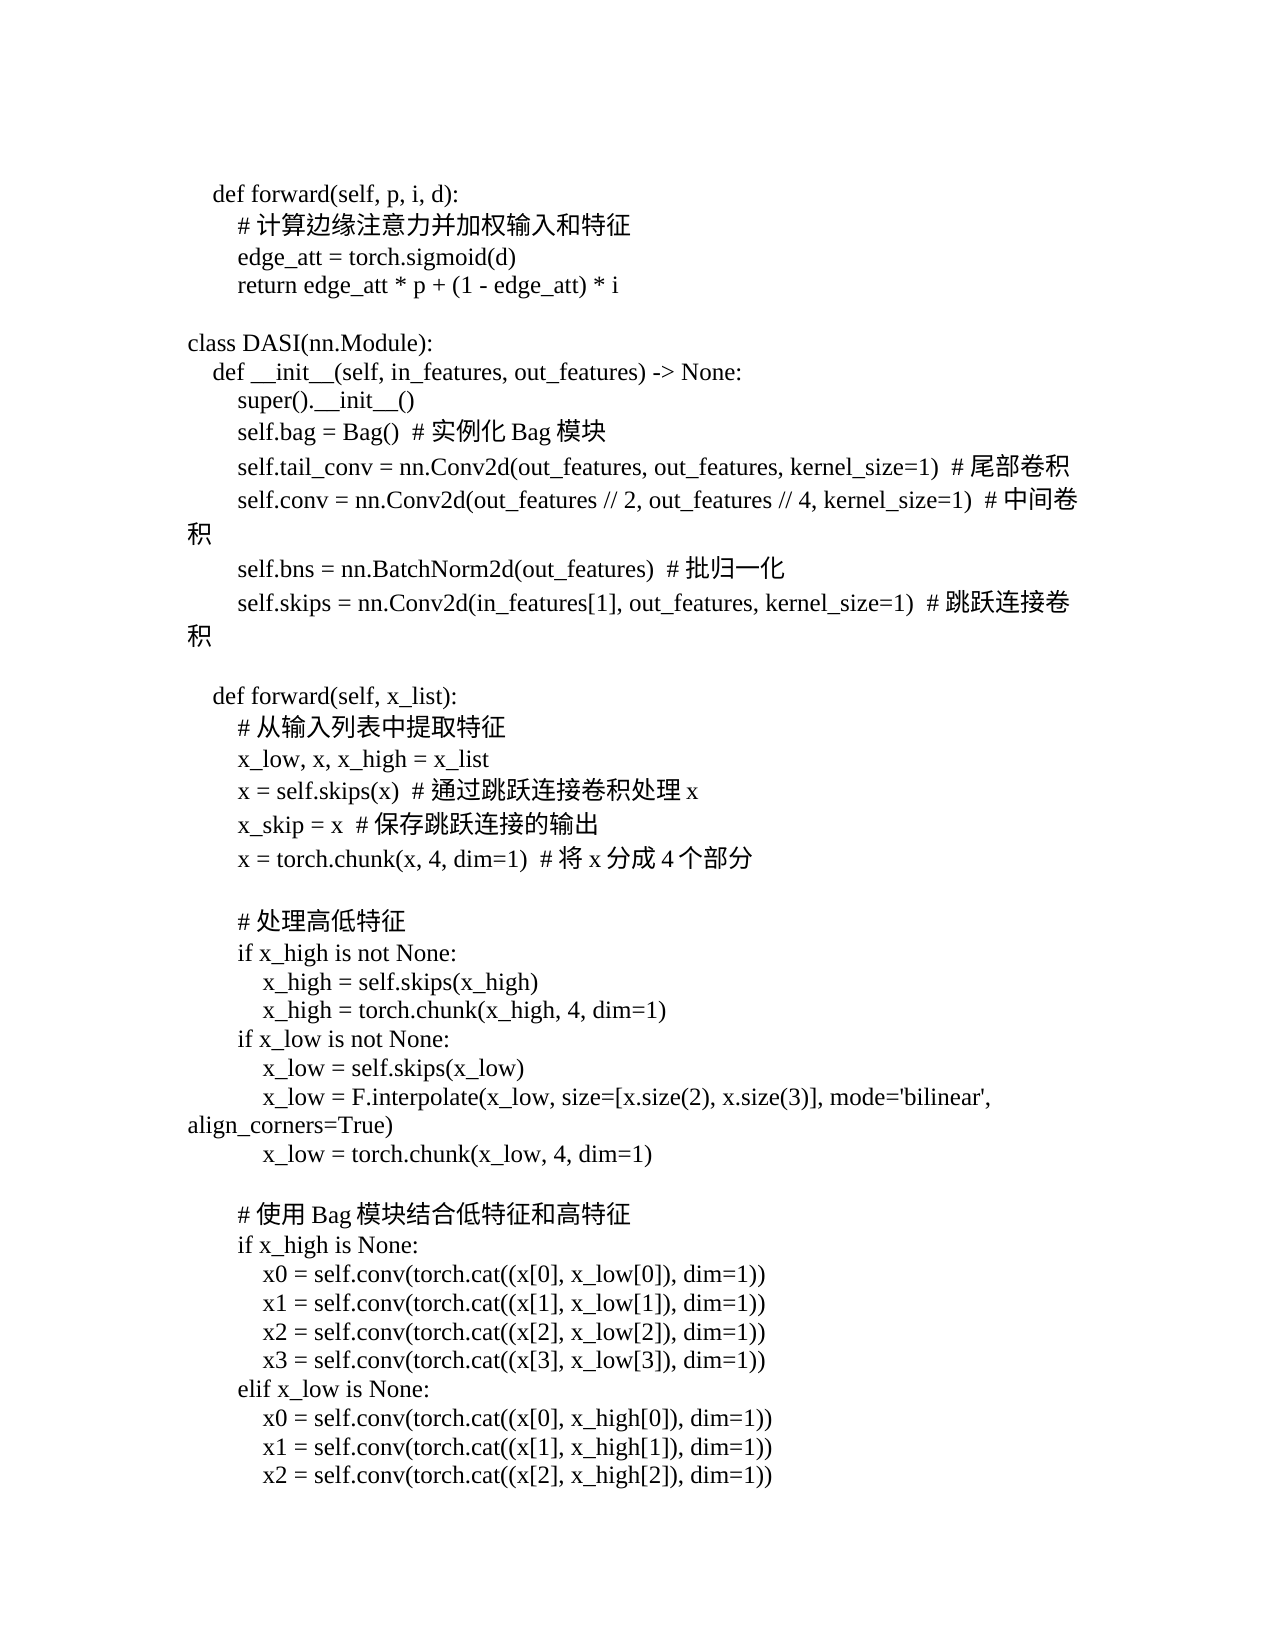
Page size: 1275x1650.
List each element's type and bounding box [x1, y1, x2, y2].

text [187, 150, 1087, 1489]
